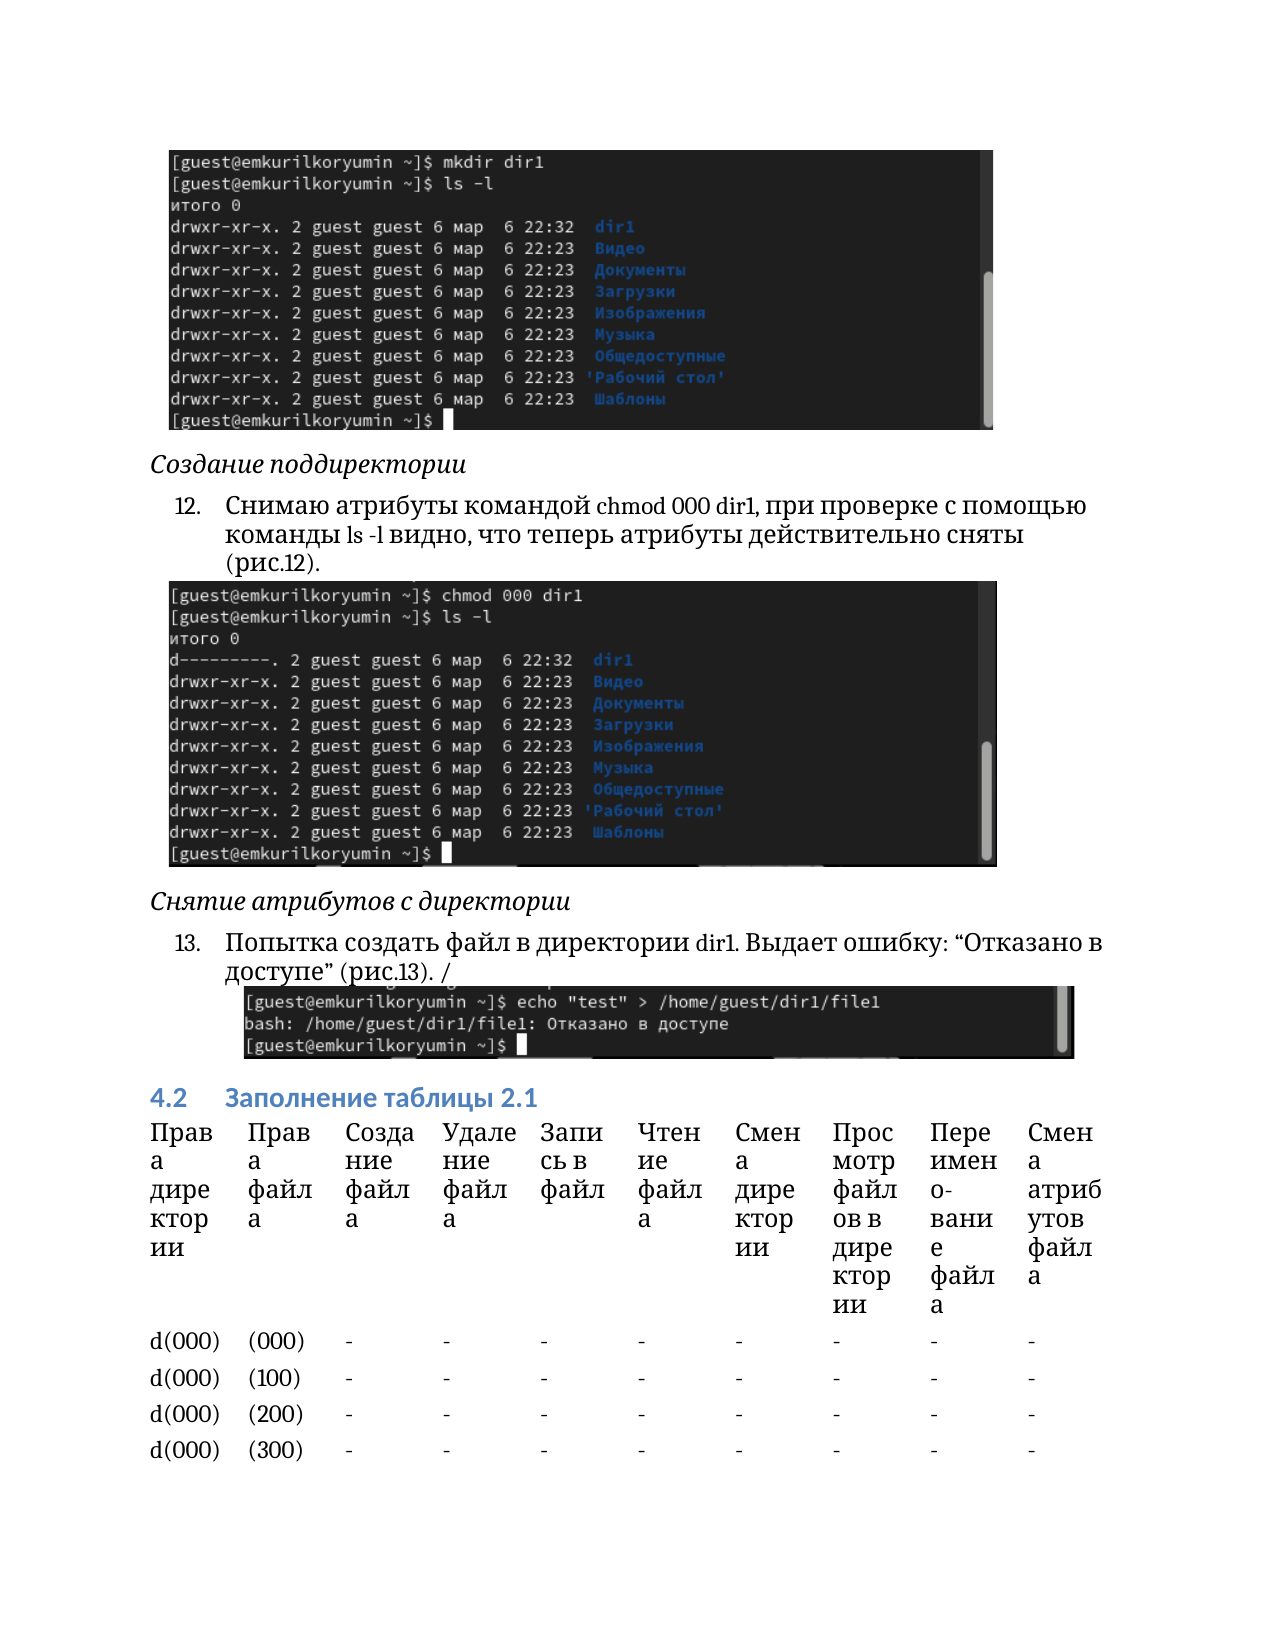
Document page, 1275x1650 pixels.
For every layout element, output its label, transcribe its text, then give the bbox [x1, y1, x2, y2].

picture [168, 150, 994, 430]
table_cell - [724, 1432, 821, 1468]
table_header Чтение файла [626, 1115, 724, 1323]
table_cell d(000) [139, 1324, 236, 1360]
table_cell - [334, 1324, 431, 1360]
table_cell - [919, 1324, 1016, 1360]
table_cell - [1016, 1396, 1114, 1432]
text Создание поддиректории [150, 451, 1125, 479]
table_cell - [1016, 1432, 1114, 1468]
table_cell d(000) [139, 1396, 236, 1432]
table_cell (100) [236, 1360, 334, 1396]
table_cell - [626, 1360, 724, 1396]
table_cell - [919, 1432, 1016, 1468]
table_header Смена атрибутов файла [1016, 1115, 1114, 1323]
table_cell - [431, 1396, 529, 1432]
table_header Смена директории [724, 1115, 821, 1323]
subtitle 4.2 Заполнение таблицы 2.1 [150, 1079, 1125, 1115]
table_cell - [821, 1360, 919, 1396]
table_cell (200) [236, 1396, 334, 1432]
table_cell - [821, 1432, 919, 1468]
list Снимаю атрибуты командой chmod 000 dir1, при проверке с помощью команды ls -l видно, что теперь атрибуты действительно сняты (рис.12). [175, 492, 1125, 578]
table_cell - [821, 1396, 919, 1432]
table_cell - [334, 1432, 431, 1468]
picture [168, 581, 997, 867]
table_cell (300) [236, 1432, 334, 1468]
table_cell - [529, 1360, 626, 1396]
table_cell - [1016, 1360, 1114, 1396]
table_header Запись в файл [529, 1115, 626, 1323]
table_header Создание файла [334, 1115, 431, 1323]
table_cell - [724, 1324, 821, 1360]
table_header Удаление файла [431, 1115, 529, 1323]
table_cell - [1016, 1324, 1114, 1360]
table_cell - [626, 1396, 724, 1432]
table_header Права файла [236, 1115, 334, 1323]
table_cell - [821, 1324, 919, 1360]
table_cell d(000) [139, 1432, 236, 1468]
table_cell - [919, 1360, 1016, 1396]
table_cell - [724, 1396, 821, 1432]
table_header Права директории [139, 1115, 236, 1323]
table_header Переимено- вание файла [919, 1115, 1016, 1323]
table_cell - [431, 1324, 529, 1360]
table_cell - [919, 1396, 1016, 1432]
table_cell - [431, 1360, 529, 1396]
picture [243, 986, 1075, 1059]
table_cell - [334, 1360, 431, 1396]
table_cell - [626, 1432, 724, 1468]
table_cell d(000) [139, 1360, 236, 1396]
table_cell - [724, 1360, 821, 1396]
text Снятие атрибутов с директории [150, 888, 1125, 916]
table_cell - [431, 1432, 529, 1468]
table_cell - [626, 1324, 724, 1360]
table_cell (000) [236, 1324, 334, 1360]
table_header Просмотр файлов в директории [821, 1115, 919, 1323]
table_cell - [529, 1432, 626, 1468]
table_cell - [334, 1396, 431, 1432]
table_cell - [529, 1324, 626, 1360]
table_cell - [529, 1396, 626, 1432]
